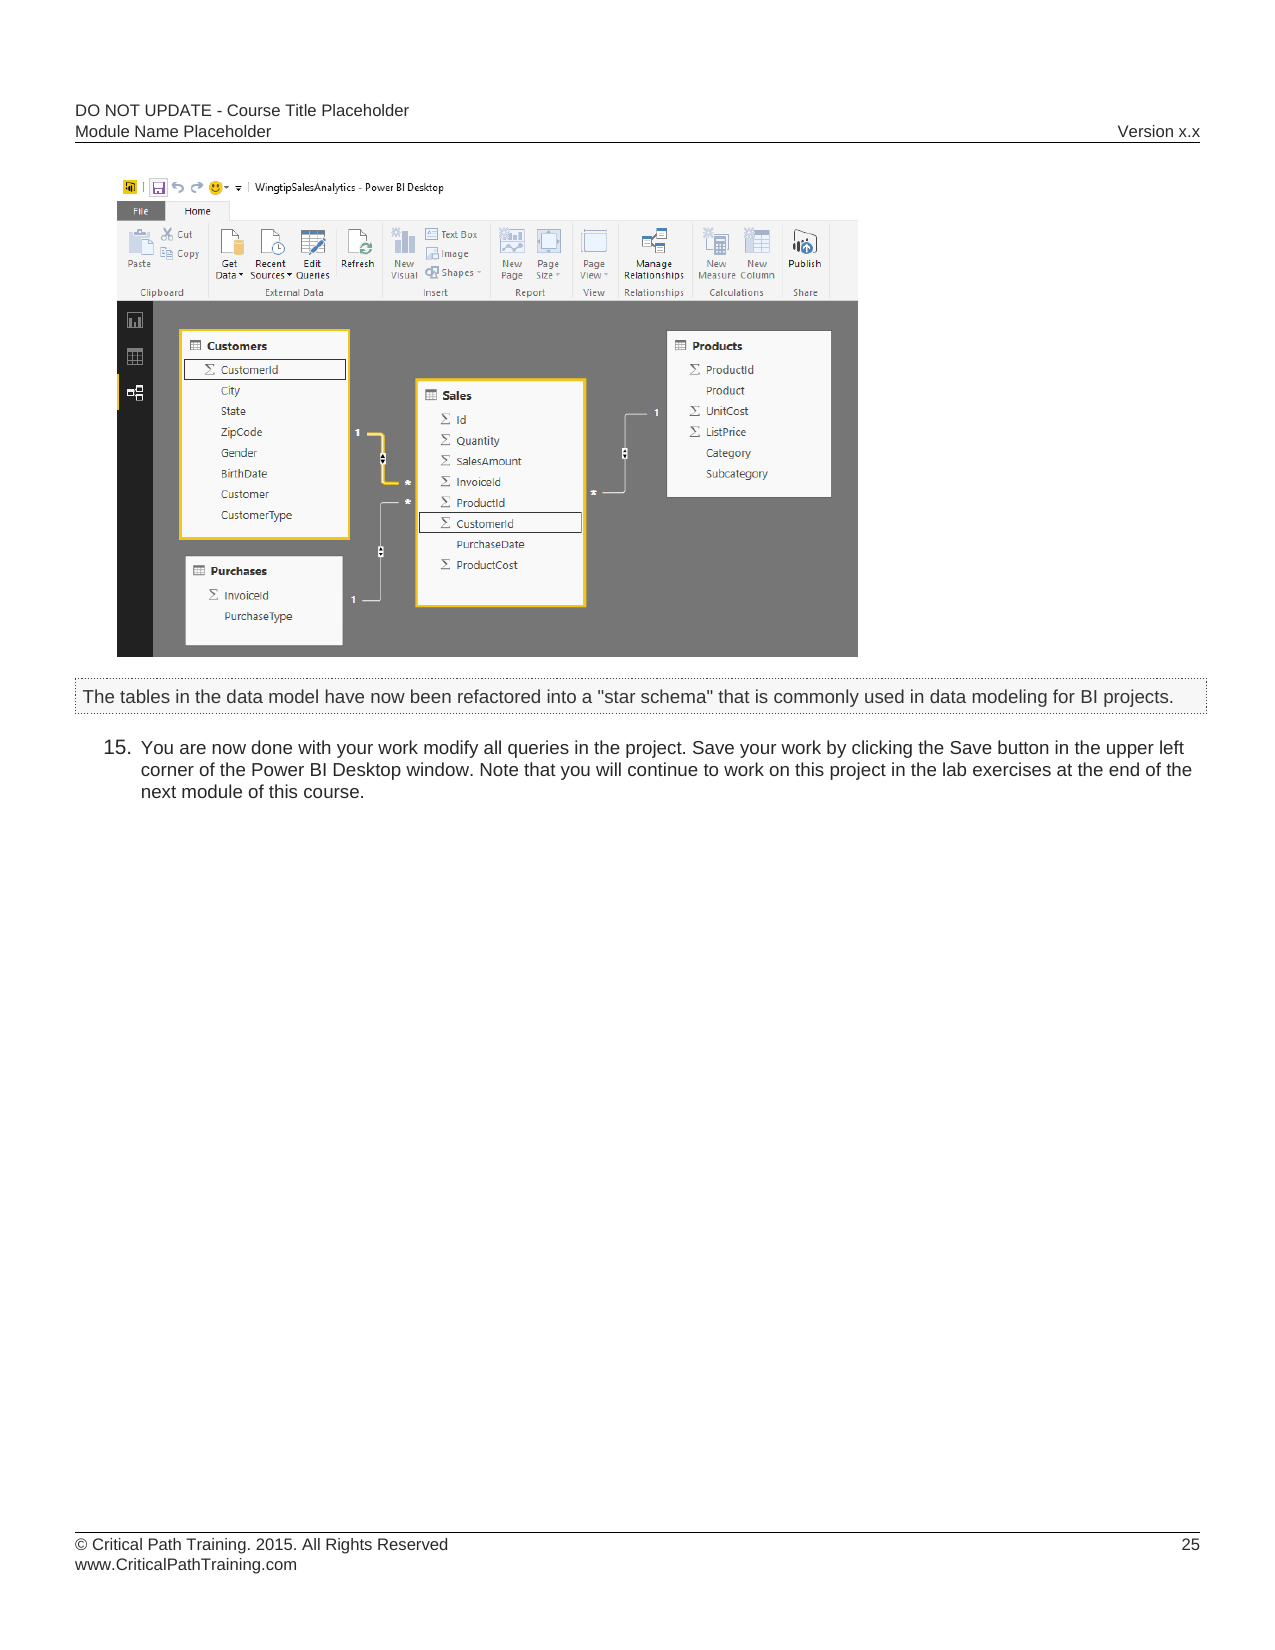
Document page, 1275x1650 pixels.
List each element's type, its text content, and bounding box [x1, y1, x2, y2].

picture [117, 177, 858, 657]
text The tables in the data model have now been refactored into a "star schema" that is commonly used in data modeling for BI projects. [75, 678, 1207, 714]
list You are now done with your work modify all queries in the project. Save your work by clicking the Save button in the upper left corner of the Power BI Desktop window. Note that you will continue to work on this project in the lab exercises at the end of the next module of this course. [103, 735, 1200, 802]
